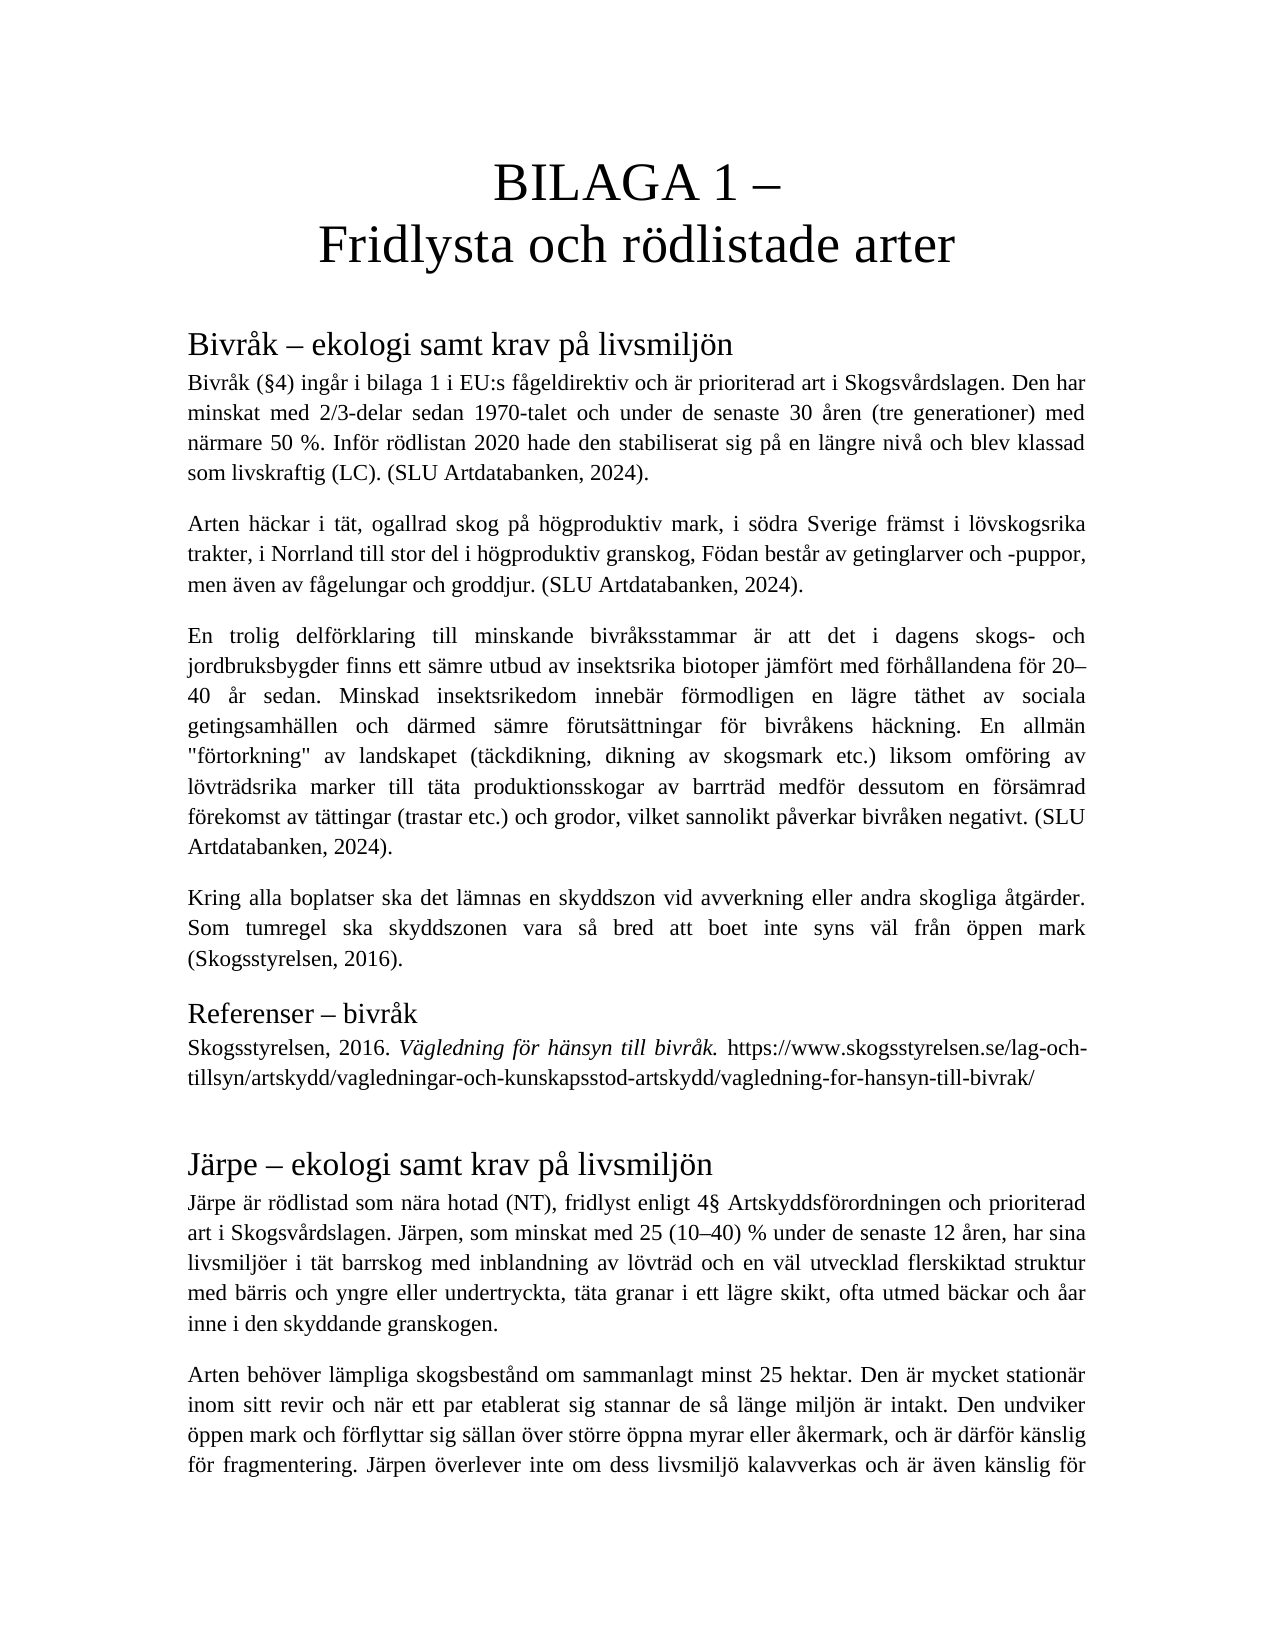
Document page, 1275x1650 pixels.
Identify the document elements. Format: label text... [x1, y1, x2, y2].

title BILAGA 1 – Fridlysta och rödlistade arter [187, 150, 1087, 274]
subtitle Bivråk – ekologi samt krav på livsmiljön [187, 324, 1087, 363]
text En trolig delförklaring till minskande bivråksstammar är att det i dagens skogs- och jordbruksbygder finns ett sämre utbud av insektsrika biotoper jämfört med förhållandena för 20–40 år sedan. Minskad insektsrikedom innebär förmodligen en lägre täthet av sociala getingsamhällen och därmed sämre förutsättningar för bivråkens häckning. En allmän "förtorkning" av landskapet (täckdikning, dikning av skogsmark etc.) liksom omföring av lövträdsrika marker till täta produktionsskogar av barrträd medför dessutom en försämrad förekomst av tättingar (trastar etc.) och grodor, vilket sannolikt påverkar bivråken negativt. (SLU Artdatabanken, 2024). [187, 622, 1087, 859]
text Kring alla boplatser ska det lämnas en skyddszon vid avverkning eller andra skogliga åtgärder. Som tumregel ska skyddszonen vara så bred att boet inte syns väl från öppen mark (Skogsstyrelsen, 2016). [187, 884, 1087, 971]
text Arten häckar i tät, ogallrad skog på högproduktiv mark, i södra Sverige främst i lövskogsrika trakter, i Norrland till stor del i högproduktiv granskog, Födan består av getinglarver och -puppor, men även av fågelungar och groddjur. (SLU Artdatabanken, 2024). [187, 510, 1087, 597]
subtitle Referenser – bivråk [187, 996, 1087, 1029]
text Järpe är rödlistad som nära hotad (NT), fridlyst enligt 4§ Artskyddsförordningen och prioriterad art i Skogsvårdslagen. Järpen, som minskat med 25 (10–40) % under de senaste 12 åren, har sina livsmiljöer i tät barrskog med inblandning av lövträd och en väl utvecklad flerskiktad struktur med bärris och yngre eller undertryckta, täta granar i ett lägre skikt, ofta utmed bäckar och åar inne i den skyddande granskogen. [187, 1189, 1087, 1336]
text Bivråk (§4) ingår i bilaga 1 i EU:s fågeldirektiv och är prioriterad art i Skogsvårdslagen. Den har minskat med 2/3-delar sedan 1970-talet och under de senaste 30 åren (tre generationer) med närmare 50 %. Inför rödlistan 2020 hade den stabiliserat sig på en längre nivå och blev klassad som livskraftig (LC). (SLU Artdatabanken, 2024). [187, 369, 1087, 486]
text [187, 1361, 1087, 1478]
subtitle Järpe – ekologi samt krav på livsmiljön [187, 1145, 1087, 1183]
text Skogsstyrelsen, 2016. Vägledning för hänsyn till bivråk. https://www.skogsstyrelsen.se/lag-och-tillsyn/artskydd/vagledningar-och-kunskapsstod-artskydd/vagledning-for-hansyn-till-bivrak/ [187, 1034, 1087, 1091]
